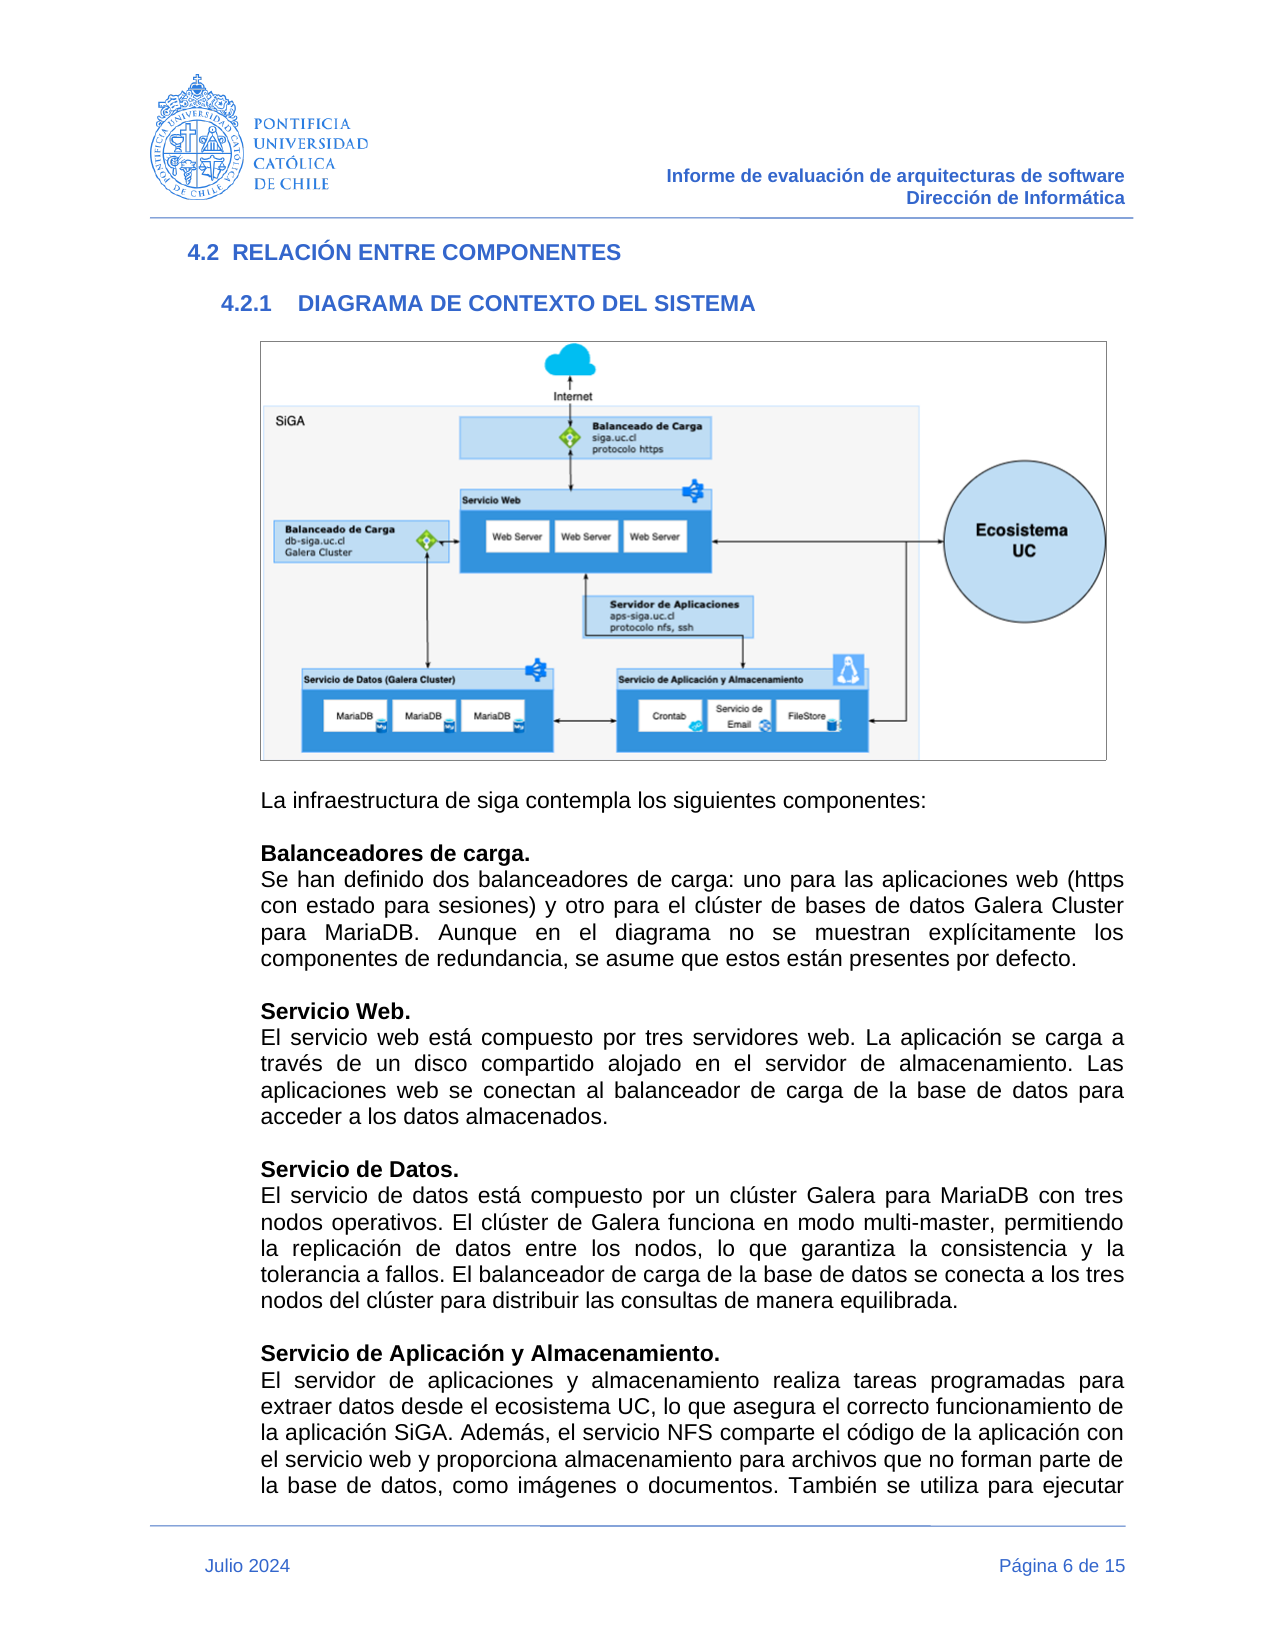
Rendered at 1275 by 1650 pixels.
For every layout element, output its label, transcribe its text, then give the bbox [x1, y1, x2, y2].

subtitle RELACIÓN ENTRE COMPONENTES [187, 239, 1125, 265]
picture [150, 74, 368, 200]
picture [261, 342, 1106, 760]
text La infraestructura de siga contempla los siguientes componentes: [260, 787, 1125, 813]
text El servicio de datos está compuesto por un clúster Galera para MariaDB con tres nodos operativos. El clúster de Galera funciona en modo multi-master, permitiendo la replicación de datos entre los nodos, lo que garantiza la consistencia y la tolerancia a fallos. El balanceador de carga de la base de datos se conecta a los tres nodos del clúster para distribuir las consultas de manera equilibrada. [260, 1182, 1125, 1314]
subtitle DIAGRAMA DE CONTEXTO DEL SISTEMA [221, 290, 1125, 316]
text Servicio de Datos. [260, 1156, 1125, 1182]
text Se han definido dos balanceadores de carga: uno para las aplicaciones web (https con estado para sesiones) y otro para el clúster de bases de datos Galera Cluster para MariaDB. Aunque en el diagrama no se muestran explícitamente los componentes de redundancia, se asume que estos están presentes por defecto. [260, 866, 1125, 971]
text Balanceadores de carga. [260, 839, 1125, 866]
text Servicio Web. [260, 998, 1125, 1024]
text El servicio web está compuesto por tres servidores web. La aplicación se carga a través de un disco compartido alojado en el servidor de almacenamiento. Las aplicaciones web se conectan al balanceador de carga de la base de datos para acceder a los datos almacenados. [260, 1024, 1125, 1129]
text Servicio de Aplicación y Almacenamiento. [260, 1340, 1125, 1367]
